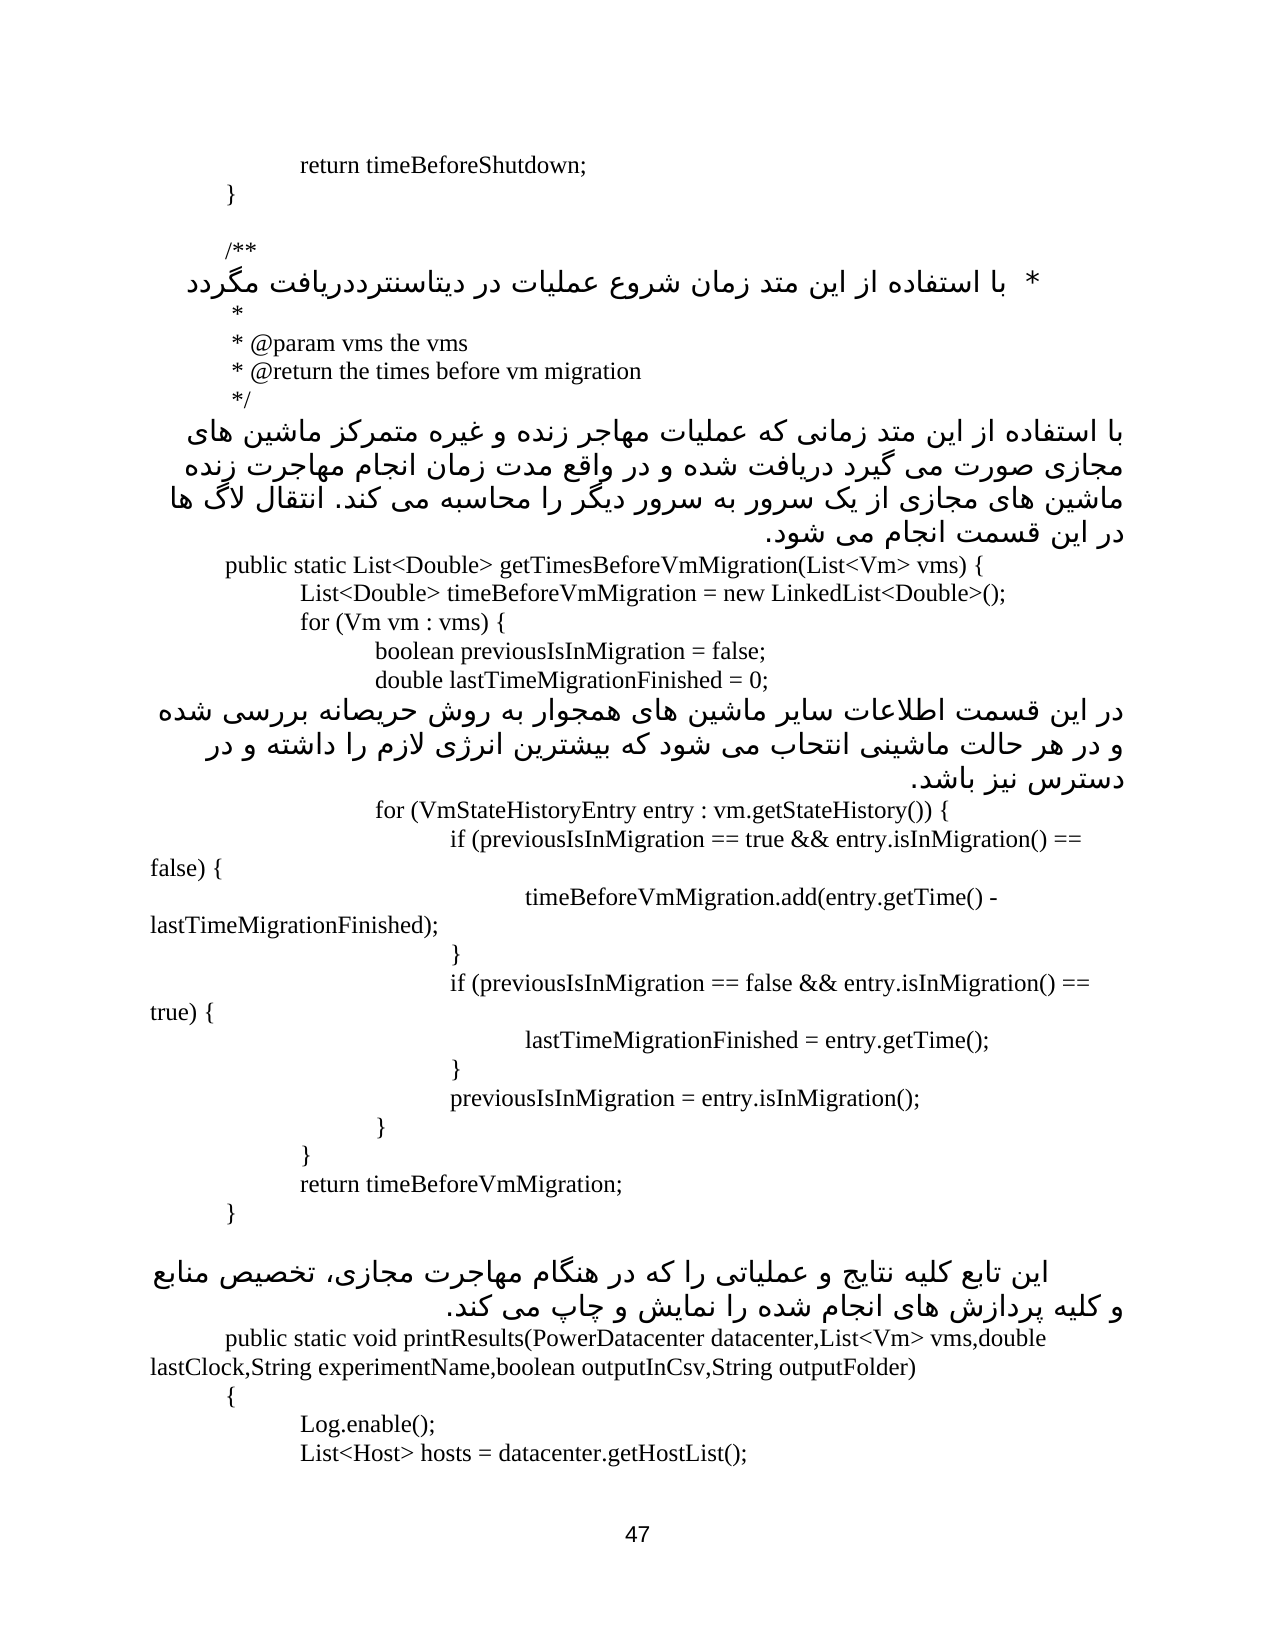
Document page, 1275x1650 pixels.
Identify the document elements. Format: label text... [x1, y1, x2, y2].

text lastTimeMigrationFinished = entry.getTime(); [150, 1025, 1125, 1054]
text } [150, 179, 1125, 207]
text previousIsInMigration = entry.isInMigration(); [150, 1083, 1125, 1112]
text return timeBeforeVmMigration; [150, 1169, 1125, 1198]
text if (previousIsInMigration == false && entry.isInMigration() == true) { [150, 968, 1125, 1025]
text } [150, 1112, 1125, 1140]
text public static void printResults(PowerDatacenter datacenter,List<Vm> vms,double lastClock,String experimentName,boolean outputInCsv,String outputFolder) [150, 1323, 1125, 1381]
text } [150, 1054, 1125, 1083]
text با استفاده از این متد زمانی که عملیات مهاجر زنده و غیره متمرکز ماشین های مجازی صورت می گیرد دریافت شده و در واقع مدت زمان انجام مهاجرت زنده ماشین های مجازی از یک سرور به سرور دیگر را محاسبه می کند. انتقال لاگ ها در این قسمت انجام می شود. [150, 414, 1125, 550]
text List<Double> timeBeforeVmMigration = new LinkedList<Double>(); [150, 578, 1125, 607]
text } [150, 939, 1125, 968]
text public static List<Double> getTimesBeforeVmMigration(List<Vm> vms) { [150, 550, 1125, 578]
text } [150, 1198, 1125, 1227]
text timeBeforeVmMigration.add(entry.getTime() - lastTimeMigrationFinished); [150, 882, 1125, 939]
text for (VmStateHistoryEntry entry : vm.getStateHistory()) { [150, 795, 1125, 824]
text List<Host> hosts = datacenter.getHostList(); [150, 1438, 1125, 1467]
text /** [150, 236, 1125, 265]
text */ [150, 385, 1125, 414]
text Log.enable(); [150, 1409, 1125, 1438]
text { [150, 1381, 1125, 1409]
text for (Vm vm : vms) { [150, 607, 1125, 636]
text * با استفاده از این متد زمان شروع عملیات در دیتاسنترددریافت مگردد [150, 265, 1125, 299]
text * [150, 299, 1125, 328]
text در این قسمت اطلاعات سایر ماشین های همجوار به روش حریصانه بررسی شده و در هر حالت ماشینی انتحاب می شود که بیشترین انرژی لازم را داشته و در دسترس نیز باشد. [150, 693, 1125, 795]
text if (previousIsInMigration == true && entry.isInMigration() == false) { [150, 824, 1125, 882]
text * @param vms the vms [150, 328, 1125, 356]
text return timeBeforeShutdown; [150, 150, 1125, 179]
text این تابع کلیه نتایج و عملیاتی را که در هنگام مهاجرت مجازی، تخصیص منابع و کلیه پردازش های انجام شده را نمایش و چاپ می کند. [150, 1255, 1125, 1323]
text double lastTimeMigrationFinished = 0; [150, 665, 1125, 693]
text * @return the times before vm migration [150, 356, 1125, 385]
text } [150, 1140, 1125, 1169]
text boolean previousIsInMigration = false; [150, 636, 1125, 665]
